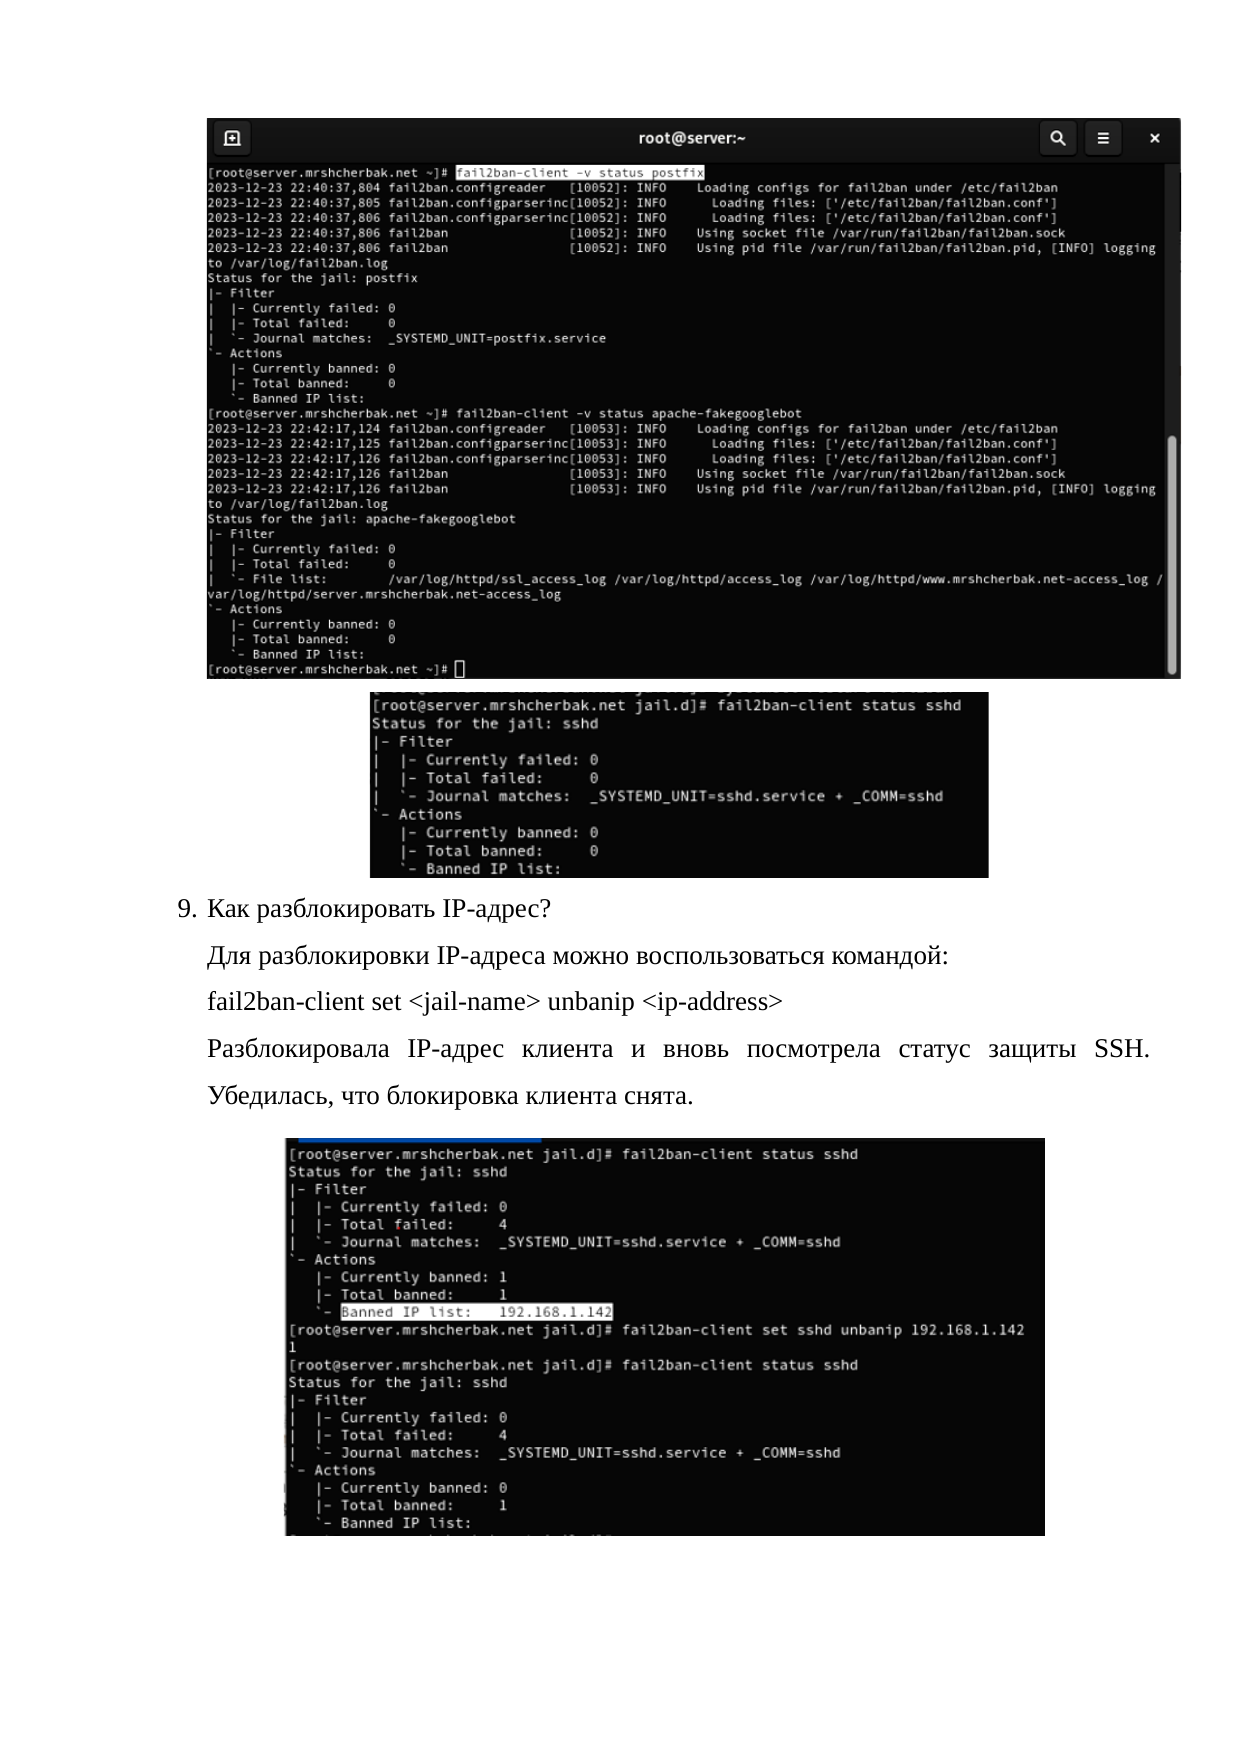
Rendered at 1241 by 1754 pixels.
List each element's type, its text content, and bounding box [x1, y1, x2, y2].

picture [369, 692, 989, 878]
list fail2ban-client set <jail-name> unbanip <ip-address> [207, 986, 1152, 1017]
picture [283, 1138, 1045, 1536]
list Как разблокировать IP-адрес? [177, 892, 1152, 923]
list Для разблокировки IP-адреса можно воспользоваться командой: [207, 939, 1152, 970]
text Разблокировала IP-адрес клиента и вновь посмотрела статус защиты SSH. Убедилась, что блокировка клиента снята. [207, 1032, 1152, 1110]
picture [206, 118, 1182, 679]
